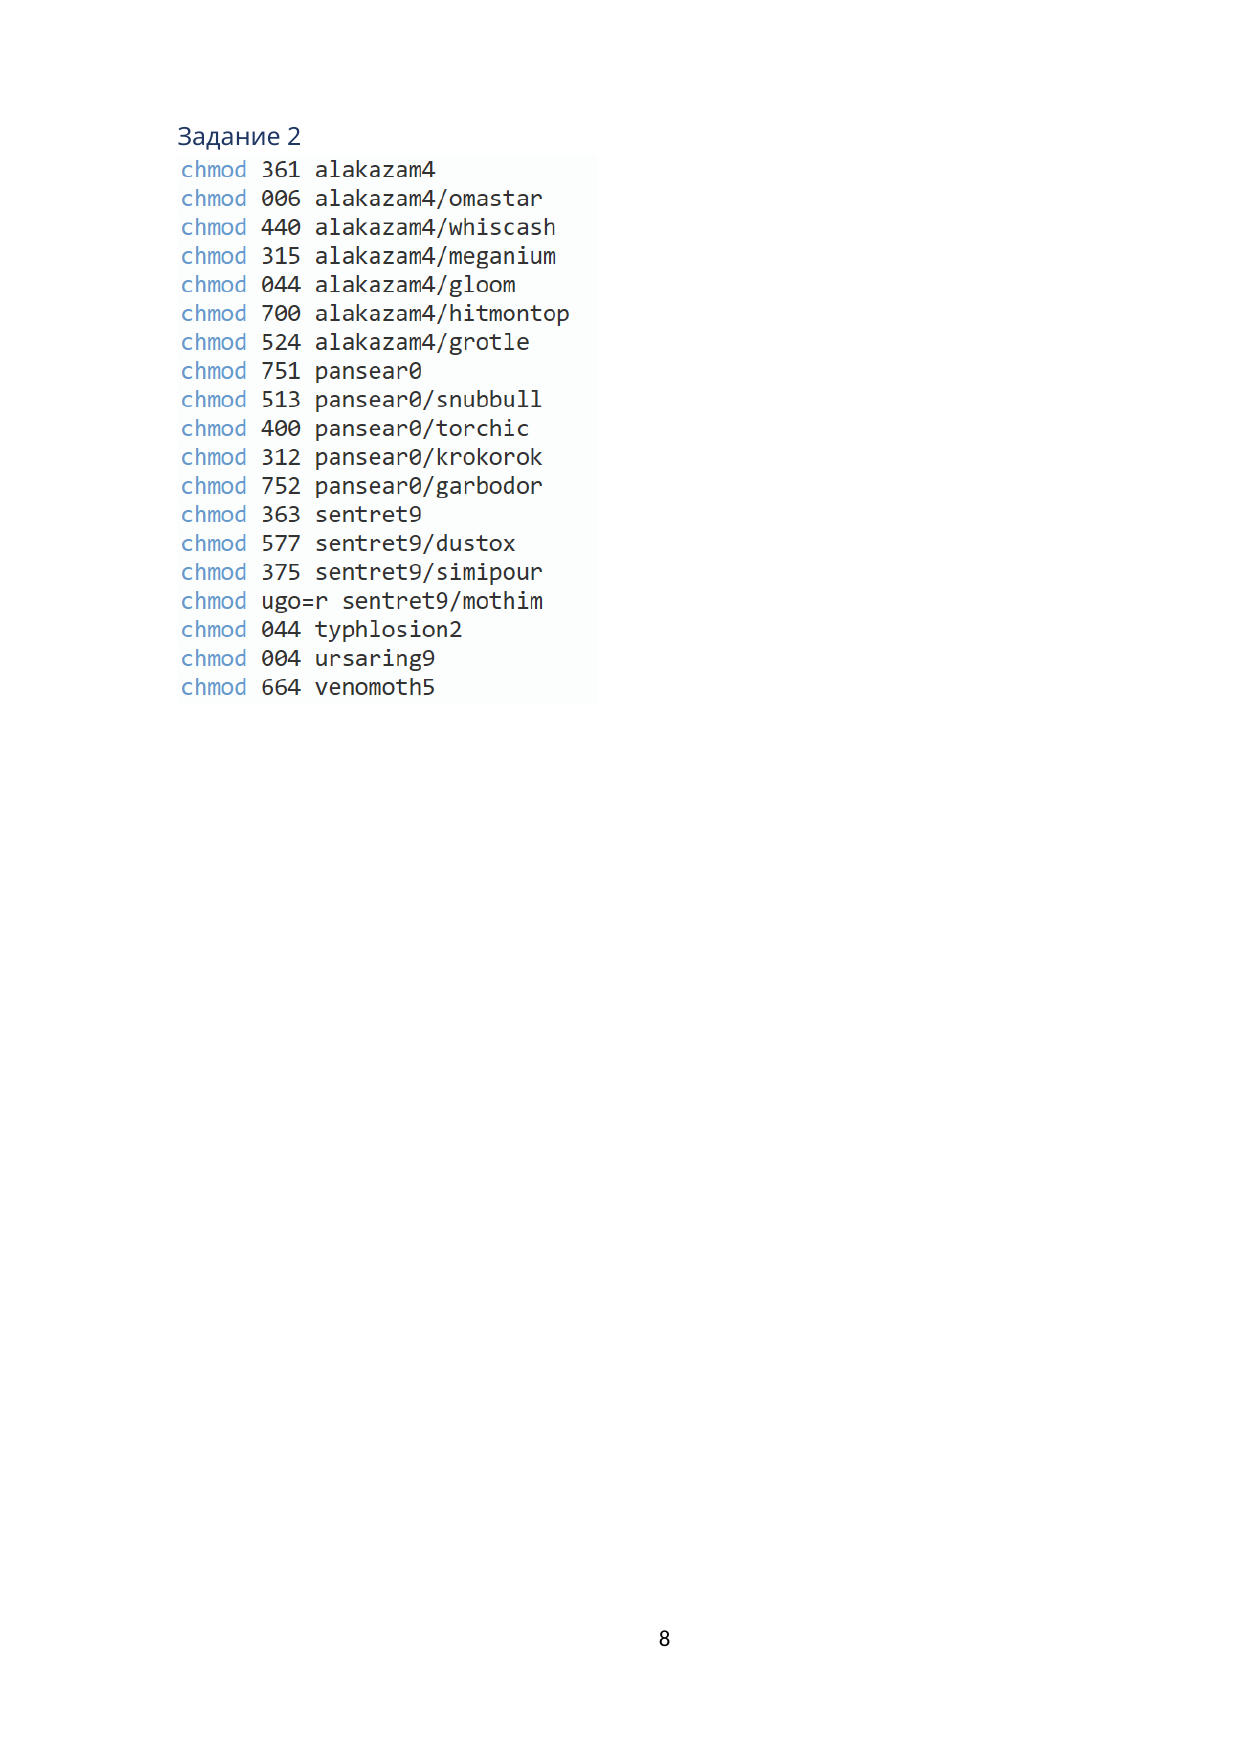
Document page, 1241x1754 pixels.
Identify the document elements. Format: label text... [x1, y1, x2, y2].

subtitle Задание 2 [177, 118, 1152, 152]
picture [177, 155, 598, 703]
